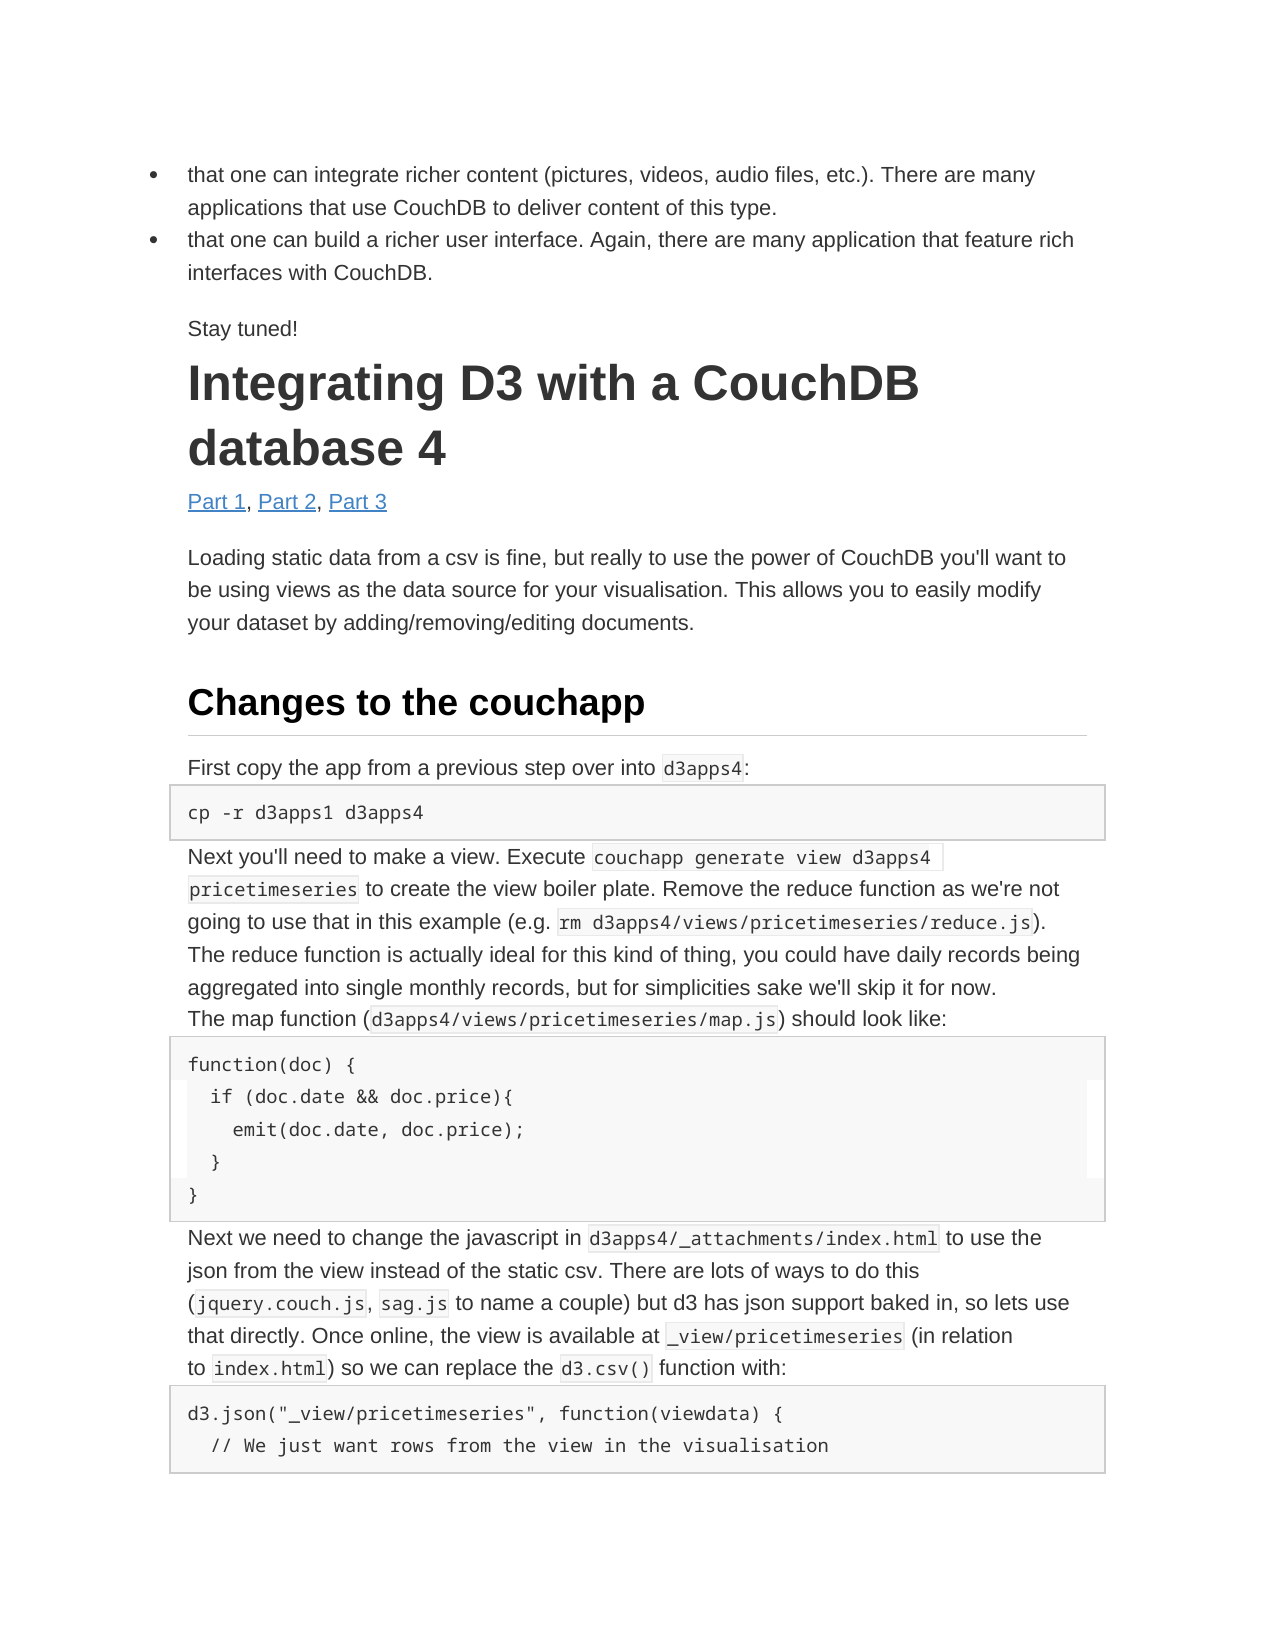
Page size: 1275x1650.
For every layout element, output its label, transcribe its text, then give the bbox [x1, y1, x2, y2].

text Next you'll need to make a view. Execute couchapp generate view d3apps4 pricetimeseries to create the view boiler plate. Remove the reduce function as we're not going to use that in this example (e.g. rm d3apps4/views/pricetimeseries/reduce.js). The reduce function is actually ideal for this kind of thing, you could have daily records being aggregated into single monthly records, but for simplicities sake we'll skip it for now. [187, 841, 1087, 1003]
text Loading static data from a csv is fine, but really to use the power of CouchDB you'll want to be using views as the data source for your visualisation. This allows you to easily modify your dataset by adding/removing/editing documents. [187, 541, 1087, 638]
text cp -r d3apps1 d3apps4 [171, 786, 1104, 839]
text Part 1, Part 2, Part 3 [187, 485, 1087, 517]
text if (doc.date && doc.price){ [187, 1080, 1087, 1113]
text emit(doc.date, doc.price); [187, 1113, 1087, 1145]
text The map function (d3apps4/views/pricetimeseries/map.js) should look like: [187, 1003, 1087, 1036]
list that one can build a richer user interface. Again, there are many application that feature rich interfaces with CouchDB. [150, 224, 1087, 289]
text } [171, 1166, 1104, 1221]
text Changes to the couchapp [187, 669, 1087, 736]
text // We just want rows from the view in the visualisation [171, 1417, 1104, 1472]
text function(doc) { [171, 1037, 1104, 1080]
text Integrating D3 with a CouchDB database 4 [187, 350, 1087, 480]
text Stay tuned! [187, 312, 1087, 345]
text Next we need to change the javascript in d3apps4/_attachments/index.html to use the json from the view instead of the static csv. There are lots of ways to do this (jquery.couch.js, sag.js to name a couple) but d3 has json support baked in, so lets use that directly. Once online, the view is available at _view/pricetimeseries (in relation to index.html) so we can replace the d3.csv() function with: [187, 1222, 1087, 1385]
text } [187, 1145, 1087, 1166]
text First copy the app from a previous step over into d3apps4: [187, 752, 1087, 784]
list that one can integrate richer content (pictures, videos, audio files, etc.). There are many applications that use CouchDB to deliver content of this type. [150, 159, 1087, 224]
text d3.json("_view/pricetimeseries", function(viewdata) { [171, 1386, 1104, 1417]
